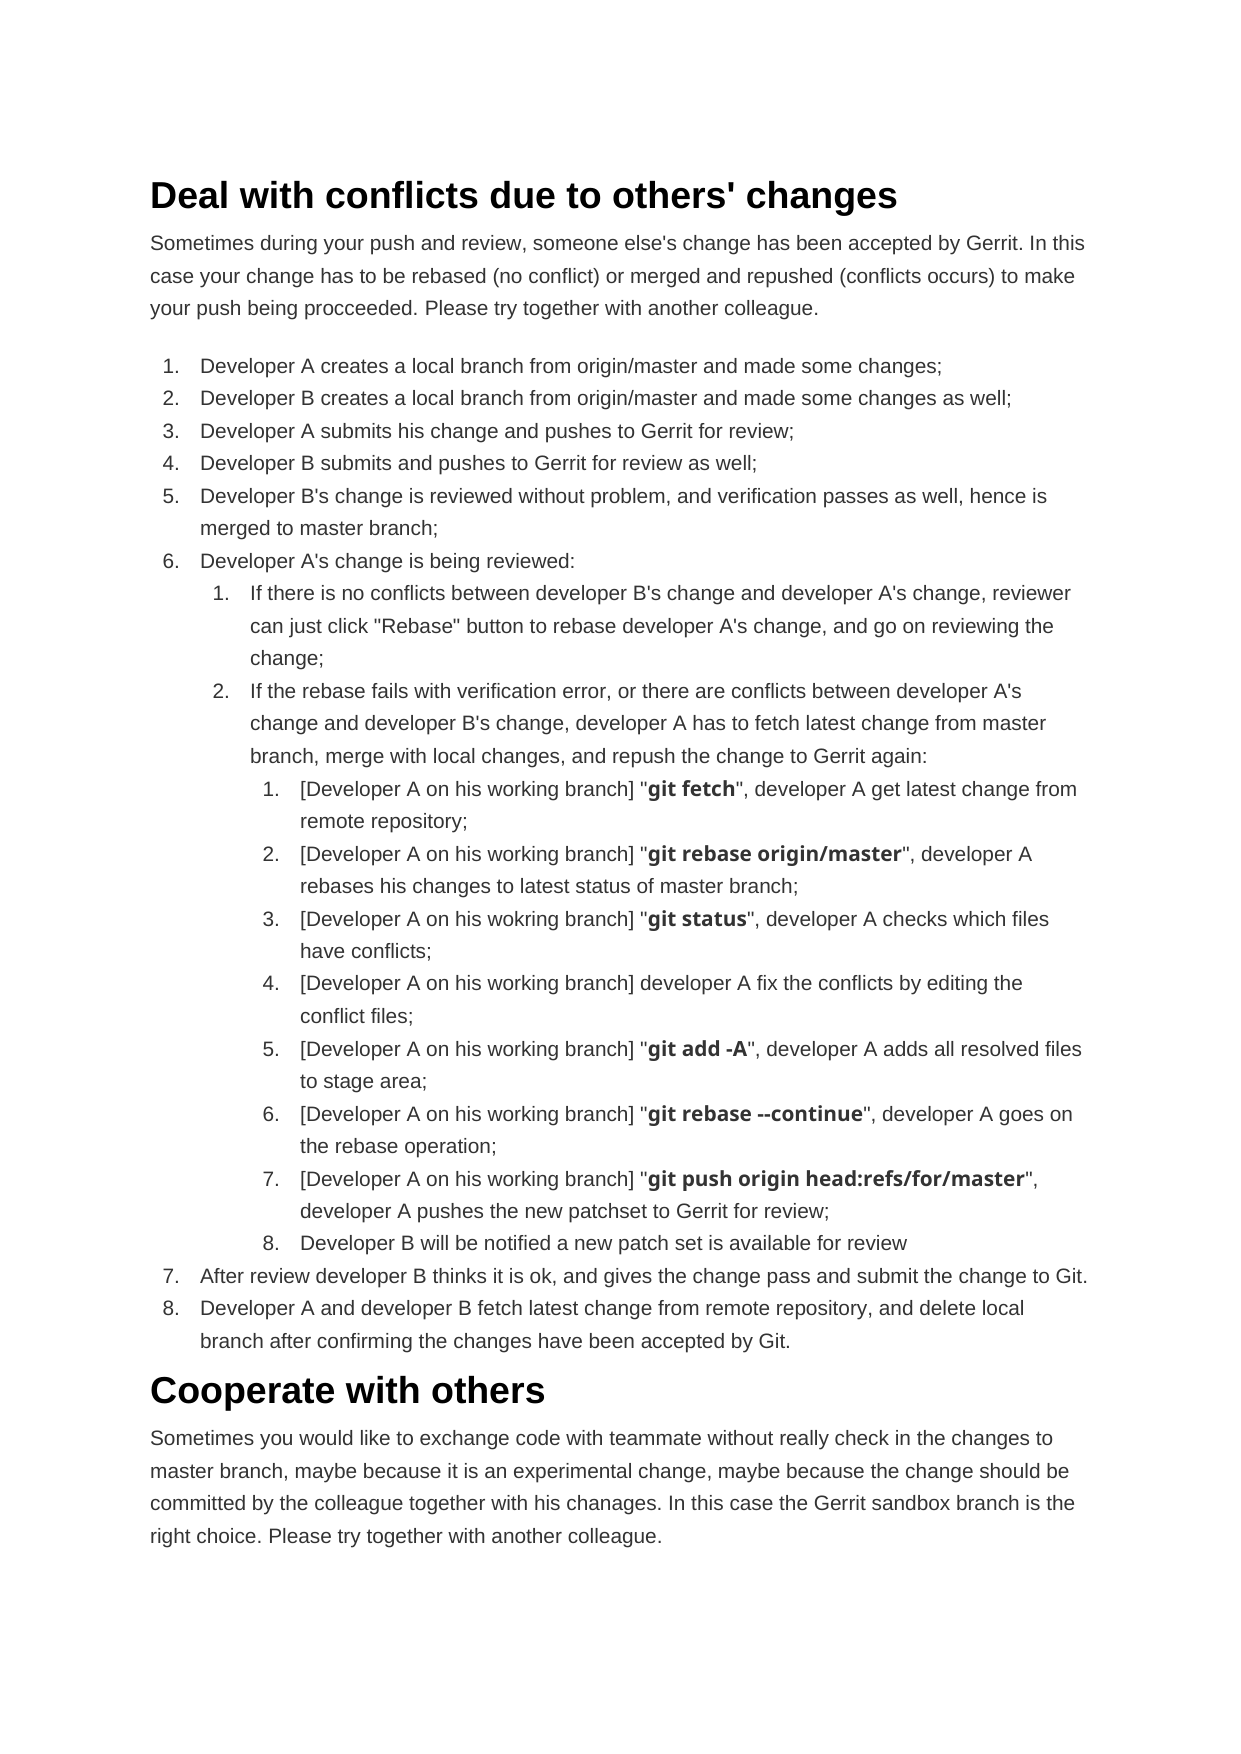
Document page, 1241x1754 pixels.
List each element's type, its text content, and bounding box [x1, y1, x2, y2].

list Developer A's change is being reviewed: [162, 544, 1090, 577]
list [Developer A on his wokring branch] "git status", developer A checks which files have conflicts; [262, 902, 1090, 967]
list [Developer A on his working branch] "git add -A", developer A adds all resolved files to stage area; [262, 1032, 1090, 1097]
list [Developer A on his working branch] developer A fix the conflicts by editing the conflict files; [262, 967, 1090, 1032]
text Sometimes during your push and review, someone else's change has been accepted by Gerrit. In this case your change has to be rebased (no conflict) or merged and repushed (conflicts occurs) to make your push being procceeded. Please try together with another colleague. [150, 227, 1090, 324]
text Sometimes you would like to exchange code with teammate without really check in the changes to master branch, maybe because it is an experimental change, maybe because the change should be committed by the colleague together with his chanages. In this case the Gerrit sandbox branch is the right choice. Please try together with another colleague. [150, 1422, 1090, 1552]
list After review developer B thinks it is ok, and gives the change pass and submit the change to Git. [162, 1259, 1090, 1292]
list [Developer A on his working branch] "git push origin head:refs/for/master", developer A pushes the new patchset to Gerrit for review; [262, 1162, 1090, 1227]
list If the rebase fails with verification error, or there are conflicts between developer A's change and developer B's change, developer A has to fetch latest change from master branch, merge with local changes, and repush the change to Gerrit again: [212, 674, 1090, 772]
list [Developer A on his working branch] "git rebase origin/master", developer A rebases his changes to latest status of master branch; [262, 837, 1090, 902]
list Developer B will be notified a new patch set is available for review [262, 1227, 1090, 1259]
list Developer B submits and pushes to Gerrit for review as well; [162, 447, 1090, 479]
list [Developer A on his working branch] "git fetch", developer A get latest change from remote repository; [262, 772, 1090, 837]
list Developer B's change is reviewed without problem, and verification passes as well, hence is merged to master branch; [162, 479, 1090, 544]
list [Developer A on his working branch] "git rebase --continue", developer A goes on the rebase operation; [262, 1097, 1090, 1162]
list Developer A submits his change and pushes to Gerrit for review; [162, 414, 1090, 447]
text Cooperate with others [150, 1357, 1090, 1422]
text Deal with conflicts due to others' changes [150, 162, 1090, 227]
list Developer B creates a local branch from origin/master and made some changes as well; [162, 382, 1090, 414]
list Developer A creates a local branch from origin/master and made some changes; [162, 349, 1090, 382]
list Developer A and developer B fetch latest change from remote repository, and delete local branch after confirming the changes have been accepted by Git. [162, 1292, 1090, 1357]
list If there is no conflicts between developer B's change and developer A's change, reviewer can just click "Rebase" button to rebase developer A's change, and go on reviewing the change; [212, 577, 1090, 674]
